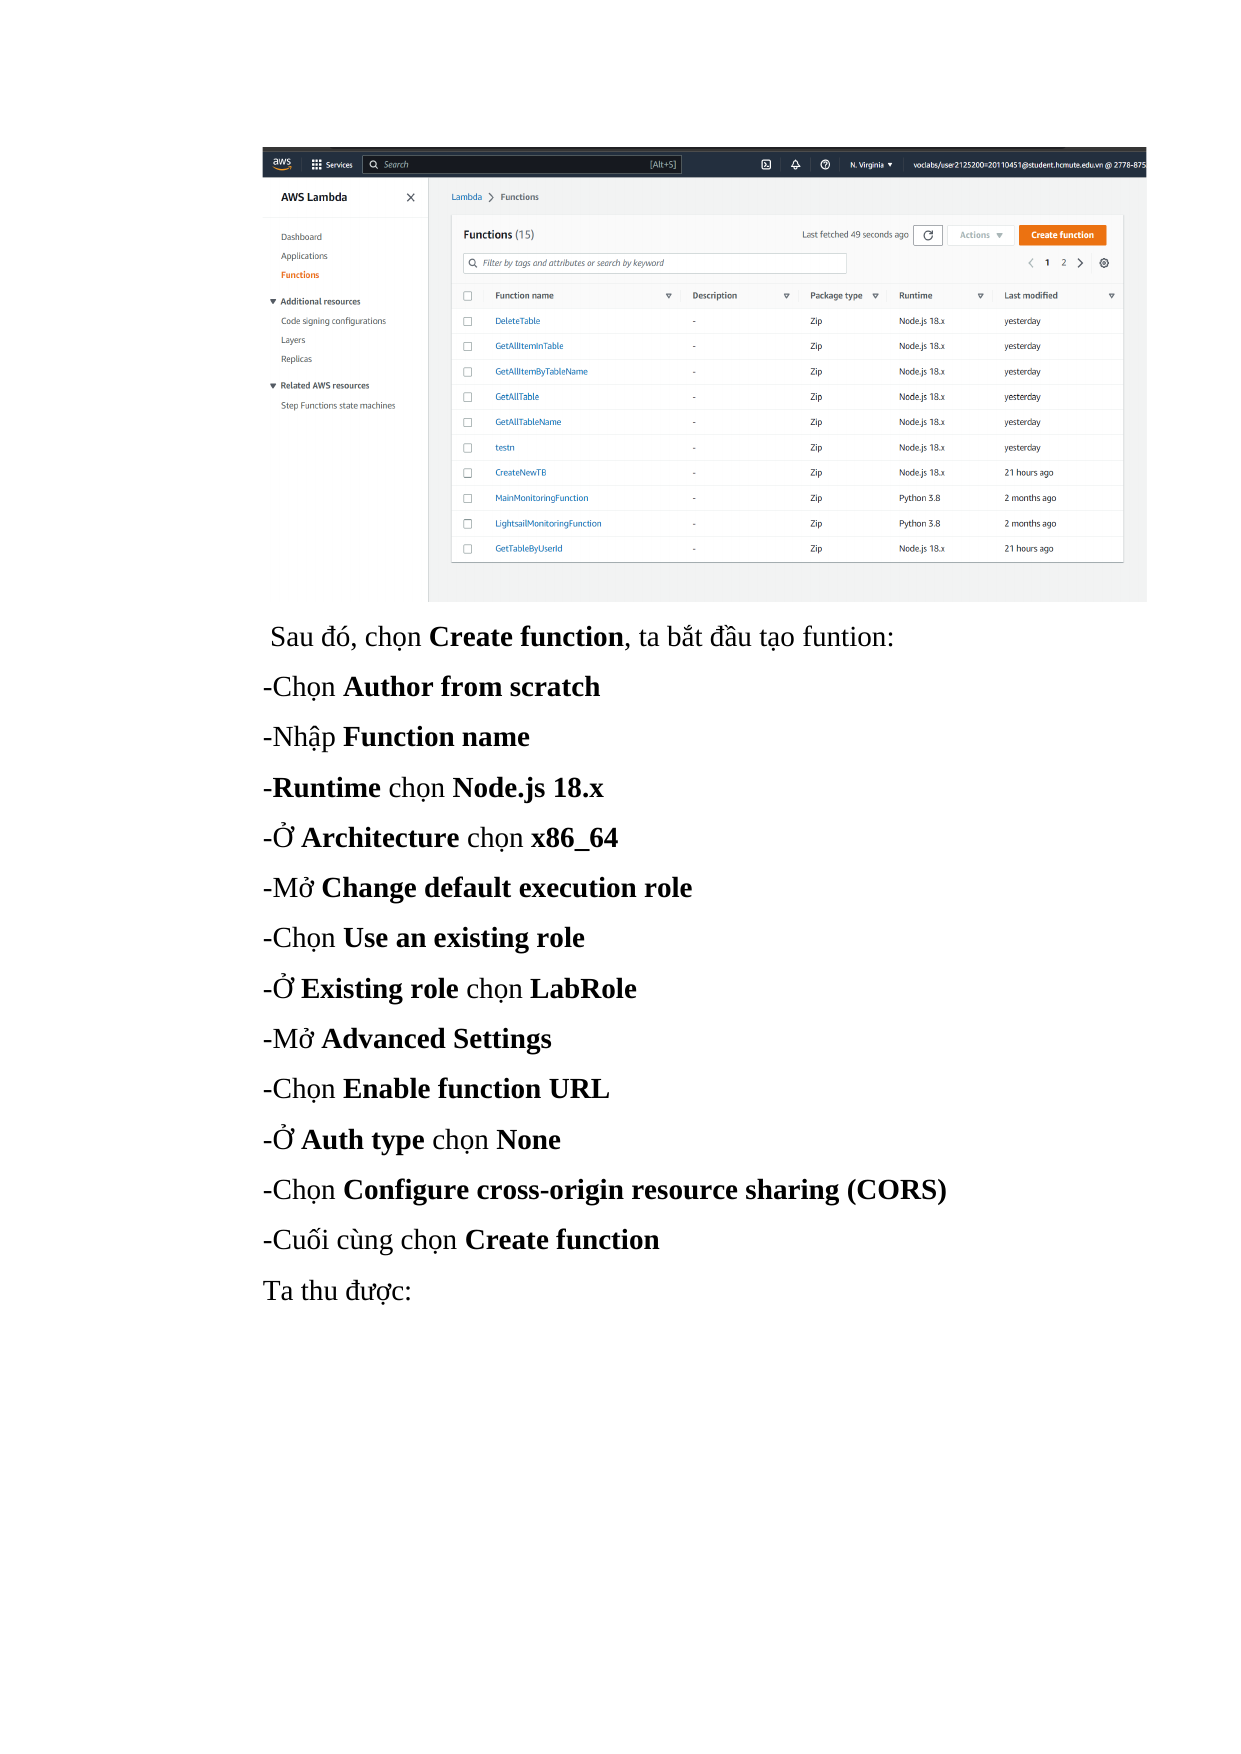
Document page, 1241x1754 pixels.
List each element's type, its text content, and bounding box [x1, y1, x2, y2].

text -Cuối cùng chọn Create function [188, 1222, 1122, 1256]
text -Runtime chọn Node.js 18.x [188, 770, 1122, 803]
text -Ở Architecture chọn x86_64 [188, 820, 1122, 853]
text -Chọn Author from scratch [188, 669, 1122, 703]
text -Chọn Use an existing role [188, 921, 1122, 954]
text -Chọn Configure cross-origin resource sharing (CORS) [188, 1172, 1122, 1206]
text Ta thu được: [188, 1273, 1122, 1306]
text -Chọn Enable function URL [188, 1072, 1122, 1105]
text -Ở Existing role chọn LabRole [188, 971, 1122, 1004]
text -Nhập Function name [188, 719, 1122, 753]
text Sau đó, chọn Create function, ta bắt đầu tạo funtion: [188, 619, 1122, 652]
text -Mở Advanced Settings [188, 1021, 1122, 1055]
text -Ở Auth type chọn None [188, 1122, 1122, 1155]
text -Mở Change default execution role [188, 870, 1122, 904]
picture [262, 147, 1147, 602]
